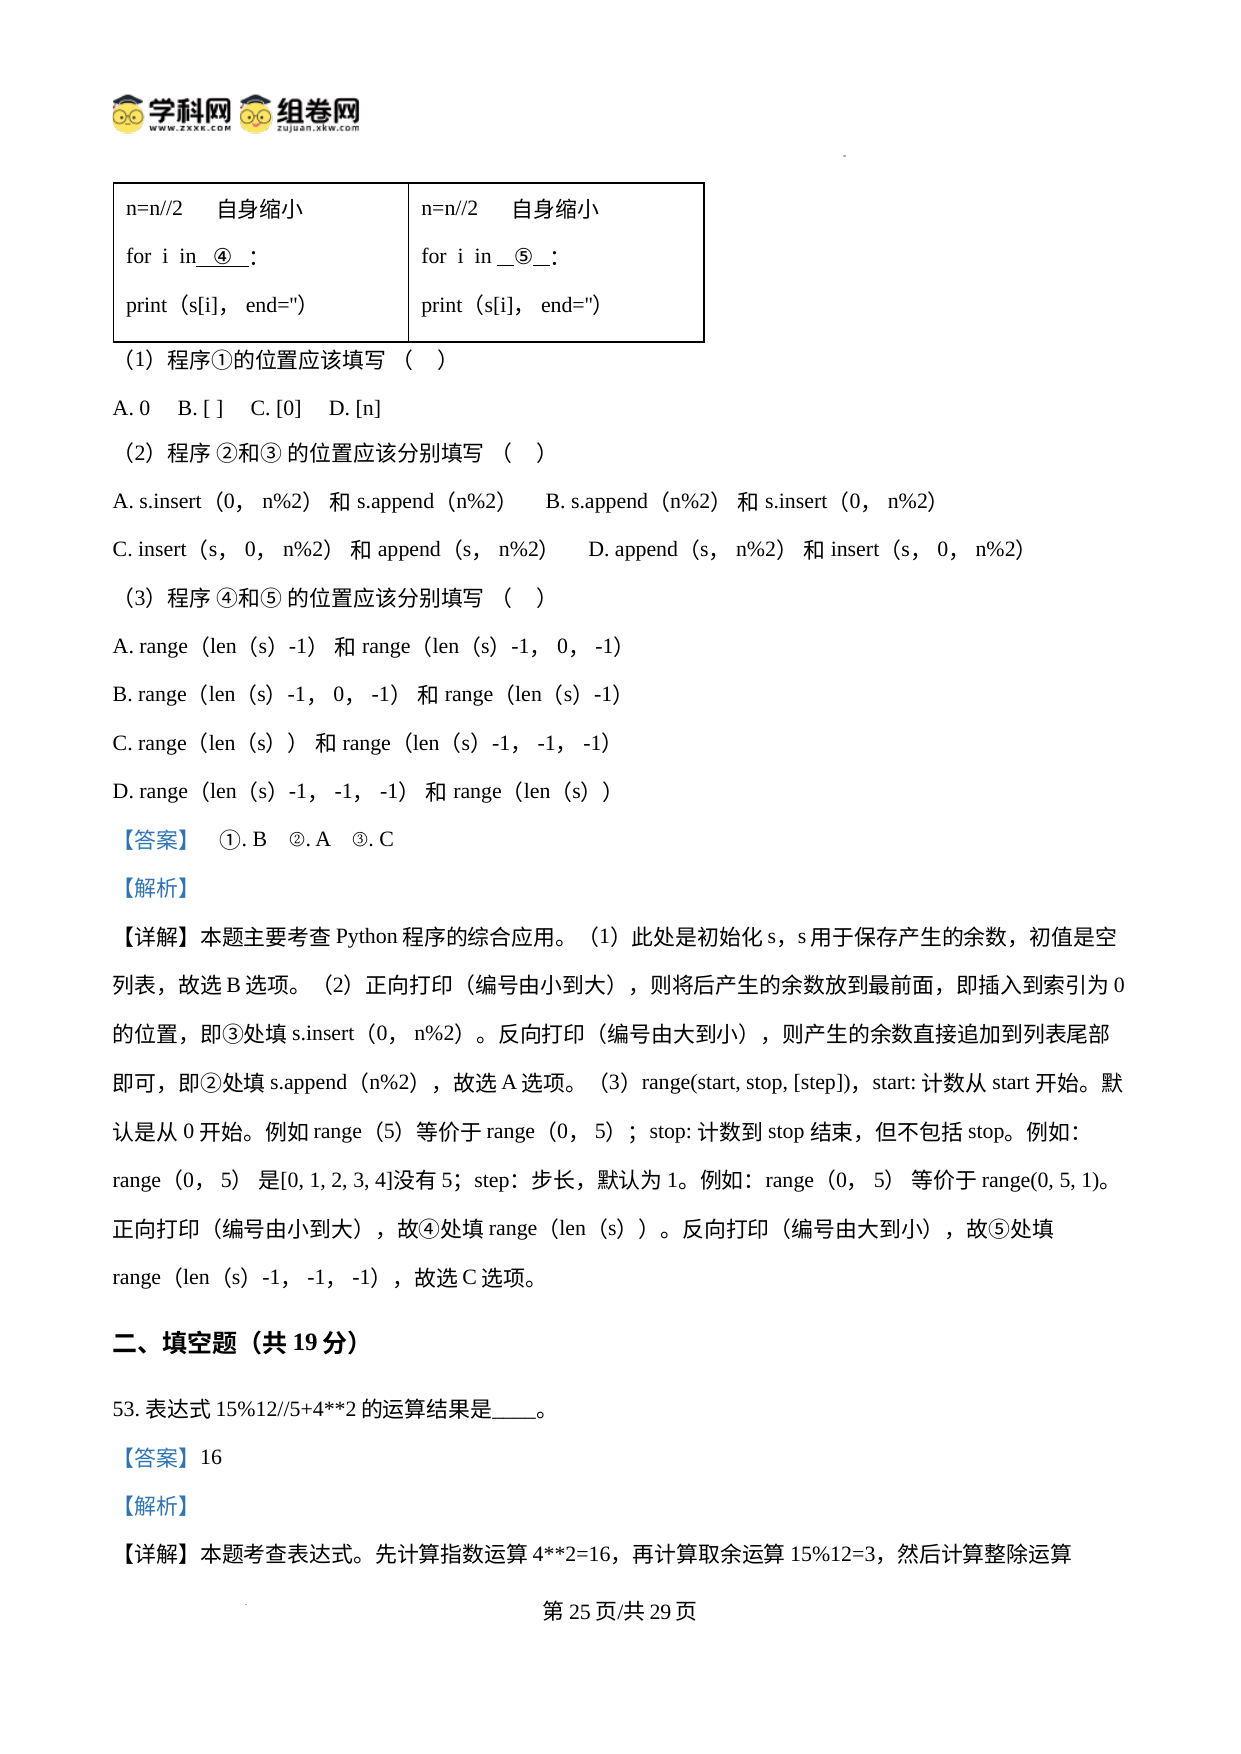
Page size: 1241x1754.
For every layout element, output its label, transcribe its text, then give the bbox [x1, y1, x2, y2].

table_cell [114, 184, 408, 341]
text （2）程序 ②和③ 的位置应该分别填写 （ ） [112, 436, 1128, 468]
text 【答案】16 [112, 1440, 1128, 1473]
text 二、填空题（共19分） [112, 1309, 1128, 1374]
picture [112, 90, 231, 138]
text B. range（len（s）-1， 0， -1） 和 range（len（s）-1） [112, 678, 1128, 710]
text 【解析】 [112, 871, 1128, 903]
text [112, 1537, 1128, 1569]
text （3）程序 ④和⑤ 的位置应该分别填写 （ ） [112, 581, 1128, 613]
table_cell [409, 184, 703, 341]
text 53. 表达式15%12//5+4**2的运算结果是____。 [112, 1392, 1128, 1424]
text 【答案】 ①. B ②. A ③. C [112, 823, 1128, 855]
picture [240, 90, 360, 138]
text A. range（len（s）-1） 和 range（len（s）-1， 0， -1） [112, 629, 1128, 662]
text 【详解】本题主要考查Python程序的综合应用。（1）此处是初始化s，s用于保存产生的余数，初值是空列表，故选B选项。（2）正向打印（编号由小到大），则将后产生的余数放到最前面，即插入到索引为0的位置，即③处填s.insert（0， n%2）。反向打印（编号由大到小），则产生的余数直接追加到列表尾部即可，即②处填s.append（n%2），故选A选项。（3）range(start, stop, [step])，start: 计数从 start 开始。默认是从 0 开始。例如range（5）等价于range（0， 5）；stop: 计数到 stop 结束，但不包括 stop。例如：range（0， 5） 是[0, 1, 2, 3, 4]没有5；step：步长，默认为1。例如：range（0， 5） 等价于 range(0, 5, 1)。正向打印（编号由小到大），故④处填range（len（s））。反向打印（编号由大到小），故⑤处填 range（len（s）-1， -1， -1），故选C选项。 [112, 919, 1128, 1293]
text C. range（len（s）） 和 range（len（s）-1， -1， -1） [112, 726, 1128, 758]
text D. range（len（s）-1， -1， -1） 和 range（len（s）） [112, 774, 1128, 807]
text A. s.insert（0， n%2） 和 s.append（n%2） B. s.append（n%2） 和 s.insert（0， n%2） [112, 484, 1128, 517]
text C. insert（s， 0， n%2） 和 append（s， n%2） D. append（s， n%2） 和 insert（s， 0， n%2） [112, 533, 1128, 565]
text 【解析】 [112, 1489, 1128, 1521]
text （1）程序①的位置应该填写 （ ） [112, 342, 1128, 375]
text A. 0 B. [ ] C. [0] D. [n] [112, 391, 1128, 423]
